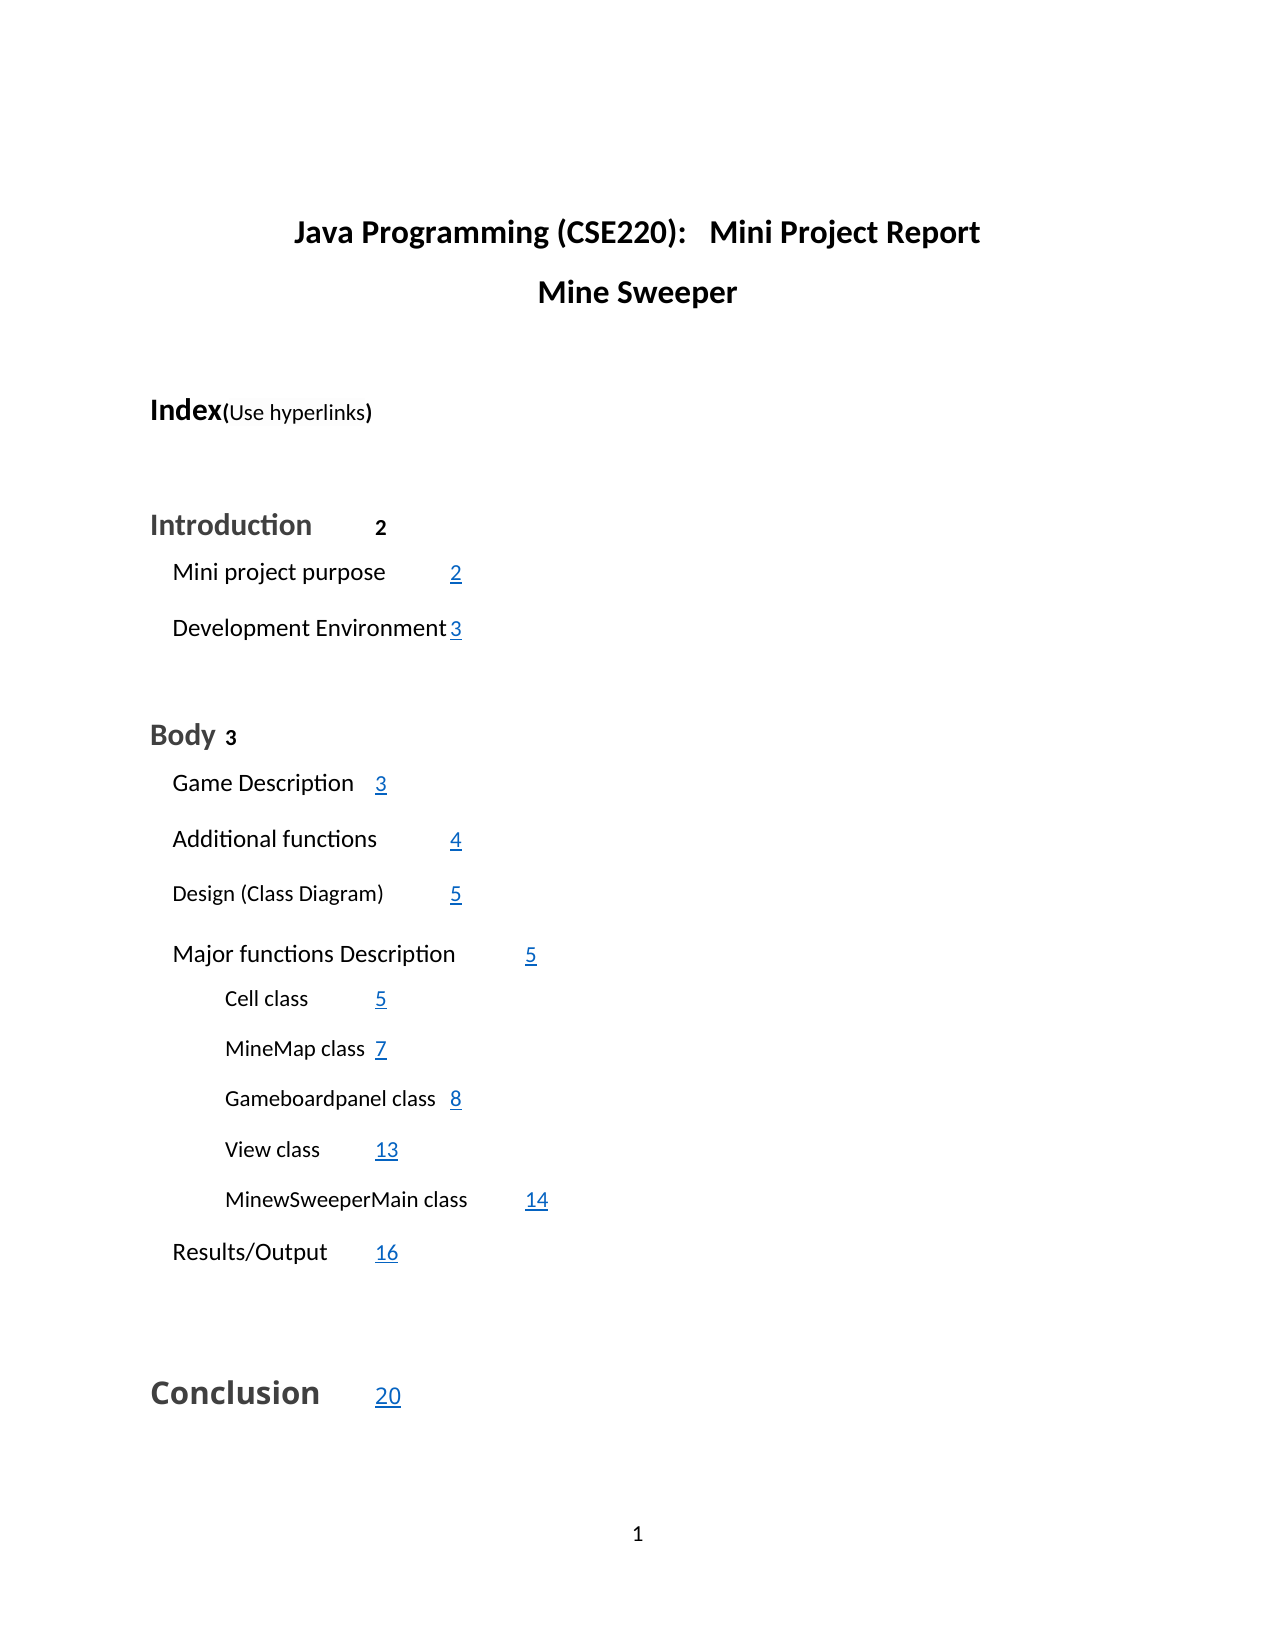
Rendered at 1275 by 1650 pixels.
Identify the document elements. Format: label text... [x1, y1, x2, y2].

text Index(Use hyperlinks) [150, 390, 1125, 428]
text Java Programming (CSE220): Mini Project Report [150, 211, 1125, 251]
text Mine Sweeper [150, 271, 1125, 312]
